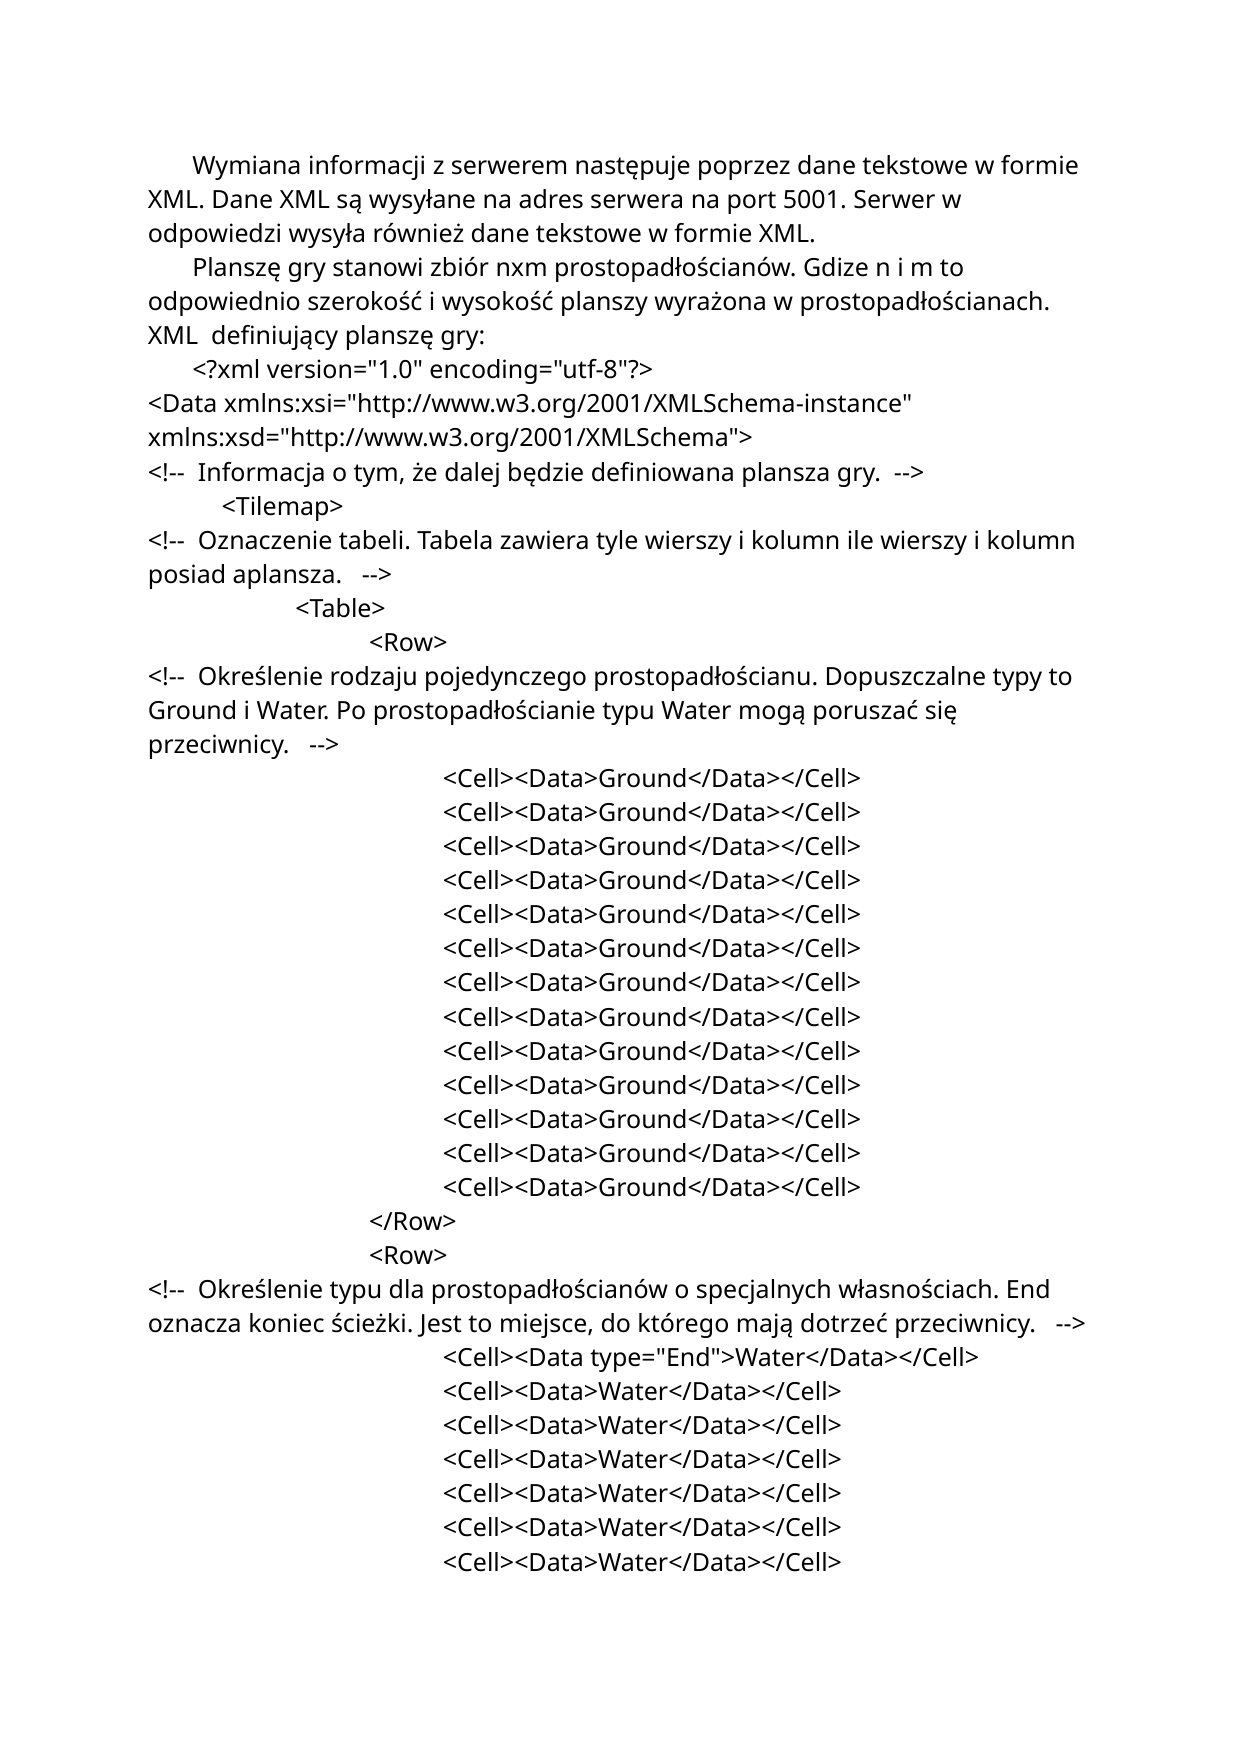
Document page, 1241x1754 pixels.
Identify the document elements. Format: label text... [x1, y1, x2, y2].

text <Cell><Data>Water</Data></Cell> [221, 1374, 1093, 1408]
text <Cell><Data>Ground</Data></Cell> [221, 931, 1093, 965]
text <Cell><Data>Ground</Data></Cell> [221, 863, 1093, 897]
text <Cell><Data>Ground</Data></Cell> [221, 965, 1093, 999]
text <Row> [221, 1238, 1093, 1272]
text Planszę gry stanowi zbiór nxm prostopadłościanów. Gdize n i m to odpowiednio szerokość i wysokość planszy wyrażona w prostopadłościanach. XML definiujący planszę gry: [148, 250, 1093, 352]
text <!-- Określenie typu dla prostopadłościanów o specjalnych własnościach. End oznacza koniec ścieżki. Jest to miejsce, do którego mają dotrzeć przeciwnicy. --> [148, 1272, 1093, 1340]
text <Tilemap> [221, 488, 1093, 522]
text <Cell><Data>Ground</Data></Cell> [221, 1033, 1093, 1067]
text <Cell><Data>Ground</Data></Cell> [221, 795, 1093, 829]
text <Cell><Data>Ground</Data></Cell> [221, 1135, 1093, 1169]
text <Cell><Data>Water</Data></Cell> [221, 1476, 1093, 1510]
text <Cell><Data>Ground</Data></Cell> [221, 829, 1093, 863]
text <Cell><Data>Ground</Data></Cell> [221, 897, 1093, 931]
text <Row> [221, 624, 1093, 658]
text <Cell><Data>Water</Data></Cell> [221, 1408, 1093, 1442]
text <Cell><Data>Ground</Data></Cell> [221, 999, 1093, 1033]
text <!-- Informacja o tym, że dalej będzie definiowana plansza gry. --> [148, 454, 1093, 488]
text <Cell><Data>Ground</Data></Cell> [221, 1101, 1093, 1135]
text </Row> [221, 1203, 1093, 1238]
text <!-- Określenie rodzaju pojedynczego prostopadłościanu. Dopuszczalne typy to Ground i Water. Po prostopadłościanie typu Water mogą poruszać się przeciwnicy. --> [148, 658, 1093, 761]
text <!-- Oznaczenie tabeli. Tabela zawiera tyle wierszy i kolumn ile wierszy i kolumn posiad aplansza. --> [148, 522, 1093, 590]
text <Cell><Data>Water</Data></Cell> [221, 1442, 1093, 1476]
text <?xml version="1.0" encoding="utf-8"?> [148, 352, 1093, 386]
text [221, 1544, 1093, 1578]
text <Cell><Data>Ground</Data></Cell> [221, 761, 1093, 795]
text <Table> [221, 590, 1093, 624]
text <Cell><Data>Water</Data></Cell> [221, 1510, 1093, 1544]
text <Cell><Data>Ground</Data></Cell> [221, 1067, 1093, 1101]
text <Cell><Data>Ground</Data></Cell> [221, 1169, 1093, 1203]
text Wymiana informacji z serwerem następuje poprzez dane tekstowe w formie XML. Dane XML są wysyłane na adres serwera na port 5001. Serwer w odpowiedzi wysyła również dane tekstowe w formie XML. [148, 148, 1093, 250]
text <Data xmlns:xsi="http://www.w3.org/2001/XMLSchema-instance" xmlns:xsd="http://www.w3.org/2001/XMLSchema"> [148, 386, 1093, 454]
text <Cell><Data type="End">Water</Data></Cell> [221, 1340, 1093, 1374]
